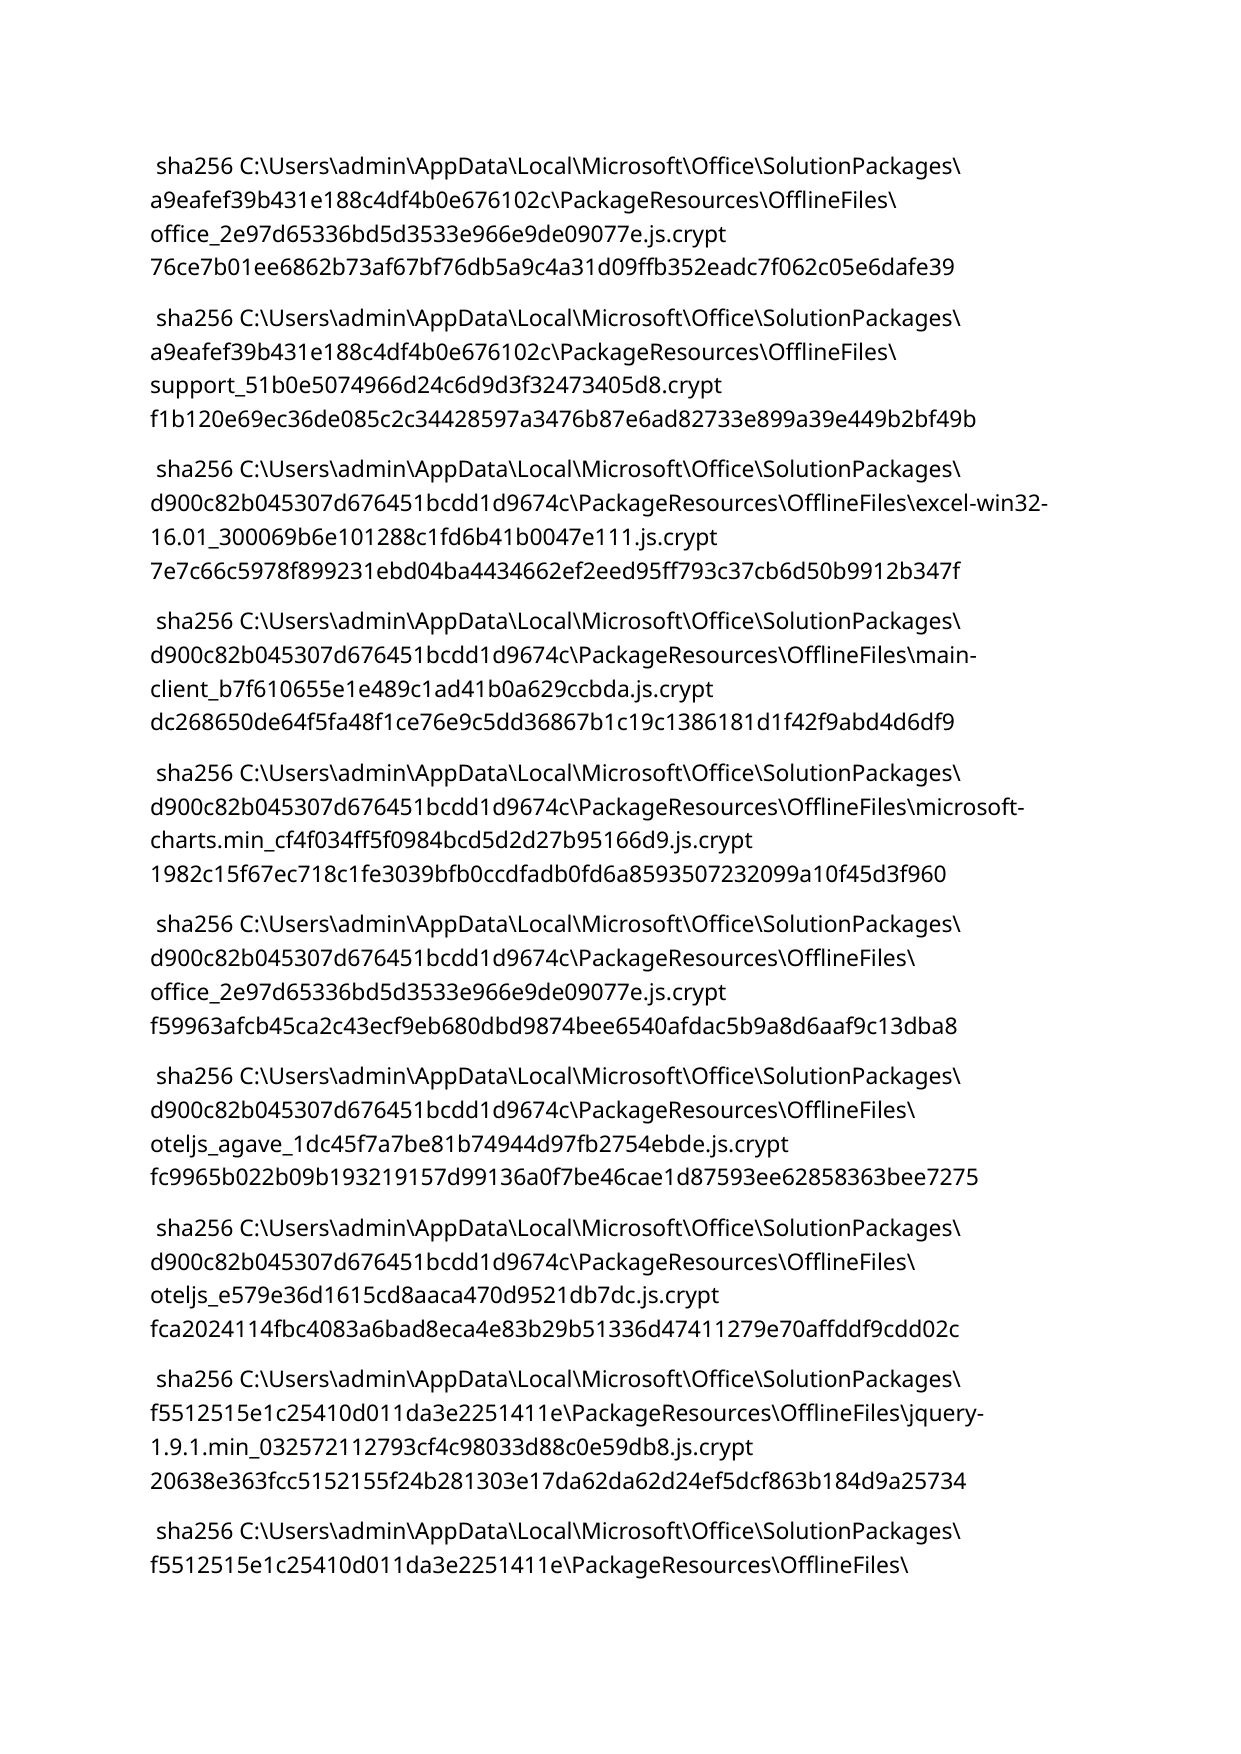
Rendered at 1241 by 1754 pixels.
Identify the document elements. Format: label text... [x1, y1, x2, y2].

text sha256 C:\Users\admin\AppData\Local\Microsoft\Office\SolutionPackages\a9eafef39b431e188c4df4b0e676102c\PackageResources\OfflineFiles\support_51b0e5074966d24c6d9d3f32473405d8.crypt f1b120e69ec36de085c2c34428597a3476b87e6ad82733e899a39e449b2bf49b [150, 302, 1090, 434]
text sha256 C:\Users\admin\AppData\Local\Microsoft\Office\SolutionPackages\d900c82b045307d676451bcdd1d9674c\PackageResources\OfflineFiles\oteljs_agave_1dc45f7a7be81b74944d97fb2754ebde.js.crypt fc9965b022b09b193219157d99136a0f7be46cae1d87593ee62858363bee7275 [150, 1060, 1090, 1192]
text sha256 C:\Users\admin\AppData\Local\Microsoft\Office\SolutionPackages\d900c82b045307d676451bcdd1d9674c\PackageResources\OfflineFiles\office_2e97d65336bd5d3533e966e9de09077e.js.crypt f59963afcb45ca2c43ecf9eb680dbd9874bee6540afdac5b9a8d6aaf9c13dba8 [150, 908, 1090, 1041]
text sha256 C:\Users\admin\AppData\Local\Microsoft\Office\SolutionPackages\d900c82b045307d676451bcdd1d9674c\PackageResources\OfflineFiles\main-client_b7f610655e1e489c1ad41b0a629ccbda.js.crypt dc268650de64f5fa48f1ce76e9c5dd36867b1c19c1386181d1f42f9abd4d6df9 [150, 605, 1090, 737]
text sha256 C:\Users\admin\AppData\Local\Microsoft\Office\SolutionPackages\f5512515e1c25410d011da3e2251411e\PackageResources\OfflineFiles\jquery-1.9.1.min_032572112793cf4c98033d88c0e59db8.js.crypt 20638e363fcc5152155f24b281303e17da62da62d24ef5dcf863b184d9a25734 [150, 1363, 1090, 1496]
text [150, 1515, 1090, 1580]
text sha256 C:\Users\admin\AppData\Local\Microsoft\Office\SolutionPackages\a9eafef39b431e188c4df4b0e676102c\PackageResources\OfflineFiles\office_2e97d65336bd5d3533e966e9de09077e.js.crypt 76ce7b01ee6862b73af67bf76db5a9c4a31d09ffb352eadc7f062c05e6dafe39 [150, 150, 1090, 282]
text sha256 C:\Users\admin\AppData\Local\Microsoft\Office\SolutionPackages\d900c82b045307d676451bcdd1d9674c\PackageResources\OfflineFiles\oteljs_e579e36d1615cd8aaca470d9521db7dc.js.crypt fca2024114fbc4083a6bad8eca4e83b29b51336d47411279e70affddf9cdd02c [150, 1212, 1090, 1344]
text sha256 C:\Users\admin\AppData\Local\Microsoft\Office\SolutionPackages\d900c82b045307d676451bcdd1d9674c\PackageResources\OfflineFiles\excel-win32-16.01_300069b6e101288c1fd6b41b0047e111.js.crypt 7e7c66c5978f899231ebd04ba4434662ef2eed95ff793c37cb6d50b9912b347f [150, 453, 1090, 586]
text sha256 C:\Users\admin\AppData\Local\Microsoft\Office\SolutionPackages\d900c82b045307d676451bcdd1d9674c\PackageResources\OfflineFiles\microsoft-charts.min_cf4f034ff5f0984bcd5d2d27b95166d9.js.crypt 1982c15f67ec718c1fe3039bfb0ccdfadb0fd6a8593507232099a10f45d3f960 [150, 757, 1090, 889]
